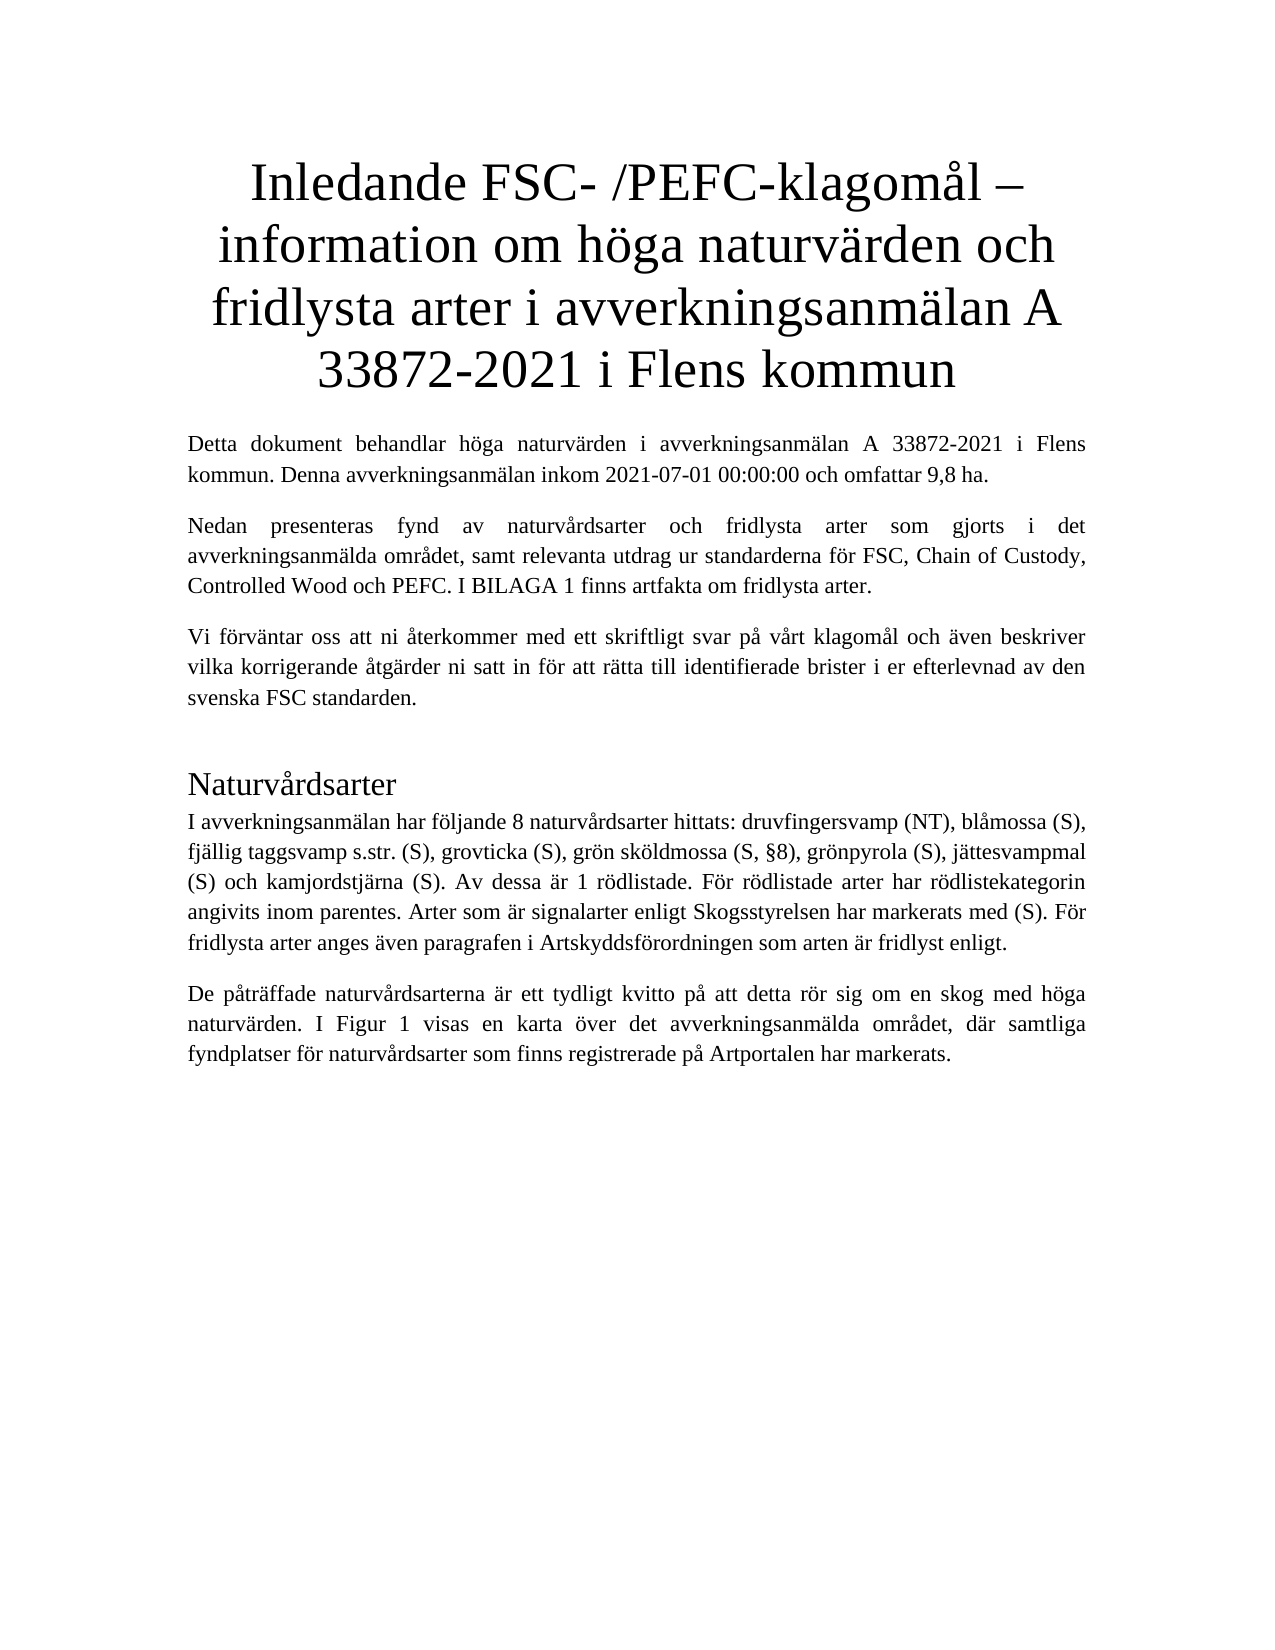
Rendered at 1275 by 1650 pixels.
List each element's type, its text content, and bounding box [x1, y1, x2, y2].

text Vi förväntar oss att ni återkommer med ett skriftligt svar på vårt klagomål och även beskriver vilka korrigerande åtgärder ni satt in för att rätta till identifierade brister i er efterlevnad av den svenska FSC standarden. [187, 623, 1087, 710]
text De påträffade naturvårdsarterna är ett tydligt kvitto på att detta rör sig om en skog med höga naturvärden. I Figur 1 visas en karta över det avverkningsanmälda området, där samtliga fyndplatser för naturvårdsarter som finns registrerade på Artportalen har markerats. [187, 980, 1087, 1066]
text Nedan presenteras fynd av naturvårdsarter och fridlysta arter som gjorts i det avverkningsanmälda området, samt relevanta utdrag ur standarderna för FSC, Chain of Custody, Controlled Wood och PEFC. I BILAGA 1 finns artfakta om fridlysta arter. [187, 512, 1087, 598]
text I avverkningsanmälan har följande 8 naturvårdsarter hittats: druvfingersvamp (NT), blåmossa (S), fjällig taggsvamp s.str. (S), grovticka (S), grön sköldmossa (S, §8), grönpyrola (S), jättesvampmal (S) och kamjordstjärna (S). Av dessa är 1 rödlistade. För rödlistade arter har rödlistekategorin angivits inom parentes. Arter som är signalarter enligt Skogsstyrelsen har markerats med (S). För fridlysta arter anges även paragrafen i Artskyddsförordningen som arten är fridlyst enligt. [187, 808, 1087, 955]
title Inledande FSC- /PEFC-klagomål – information om höga naturvärden och fridlysta arter i avverkningsanmälan A 33872-2021 i Flens kommun [187, 150, 1087, 399]
subtitle Naturvårdsarter [187, 764, 1087, 802]
text Detta dokument behandlar höga naturvärden i avverkningsanmälan A 33872-2021 i Flens kommun. Denna avverkningsanmälan inkom 2021-07-01 00:00:00 och omfattar 9,8 ha. [187, 430, 1087, 487]
